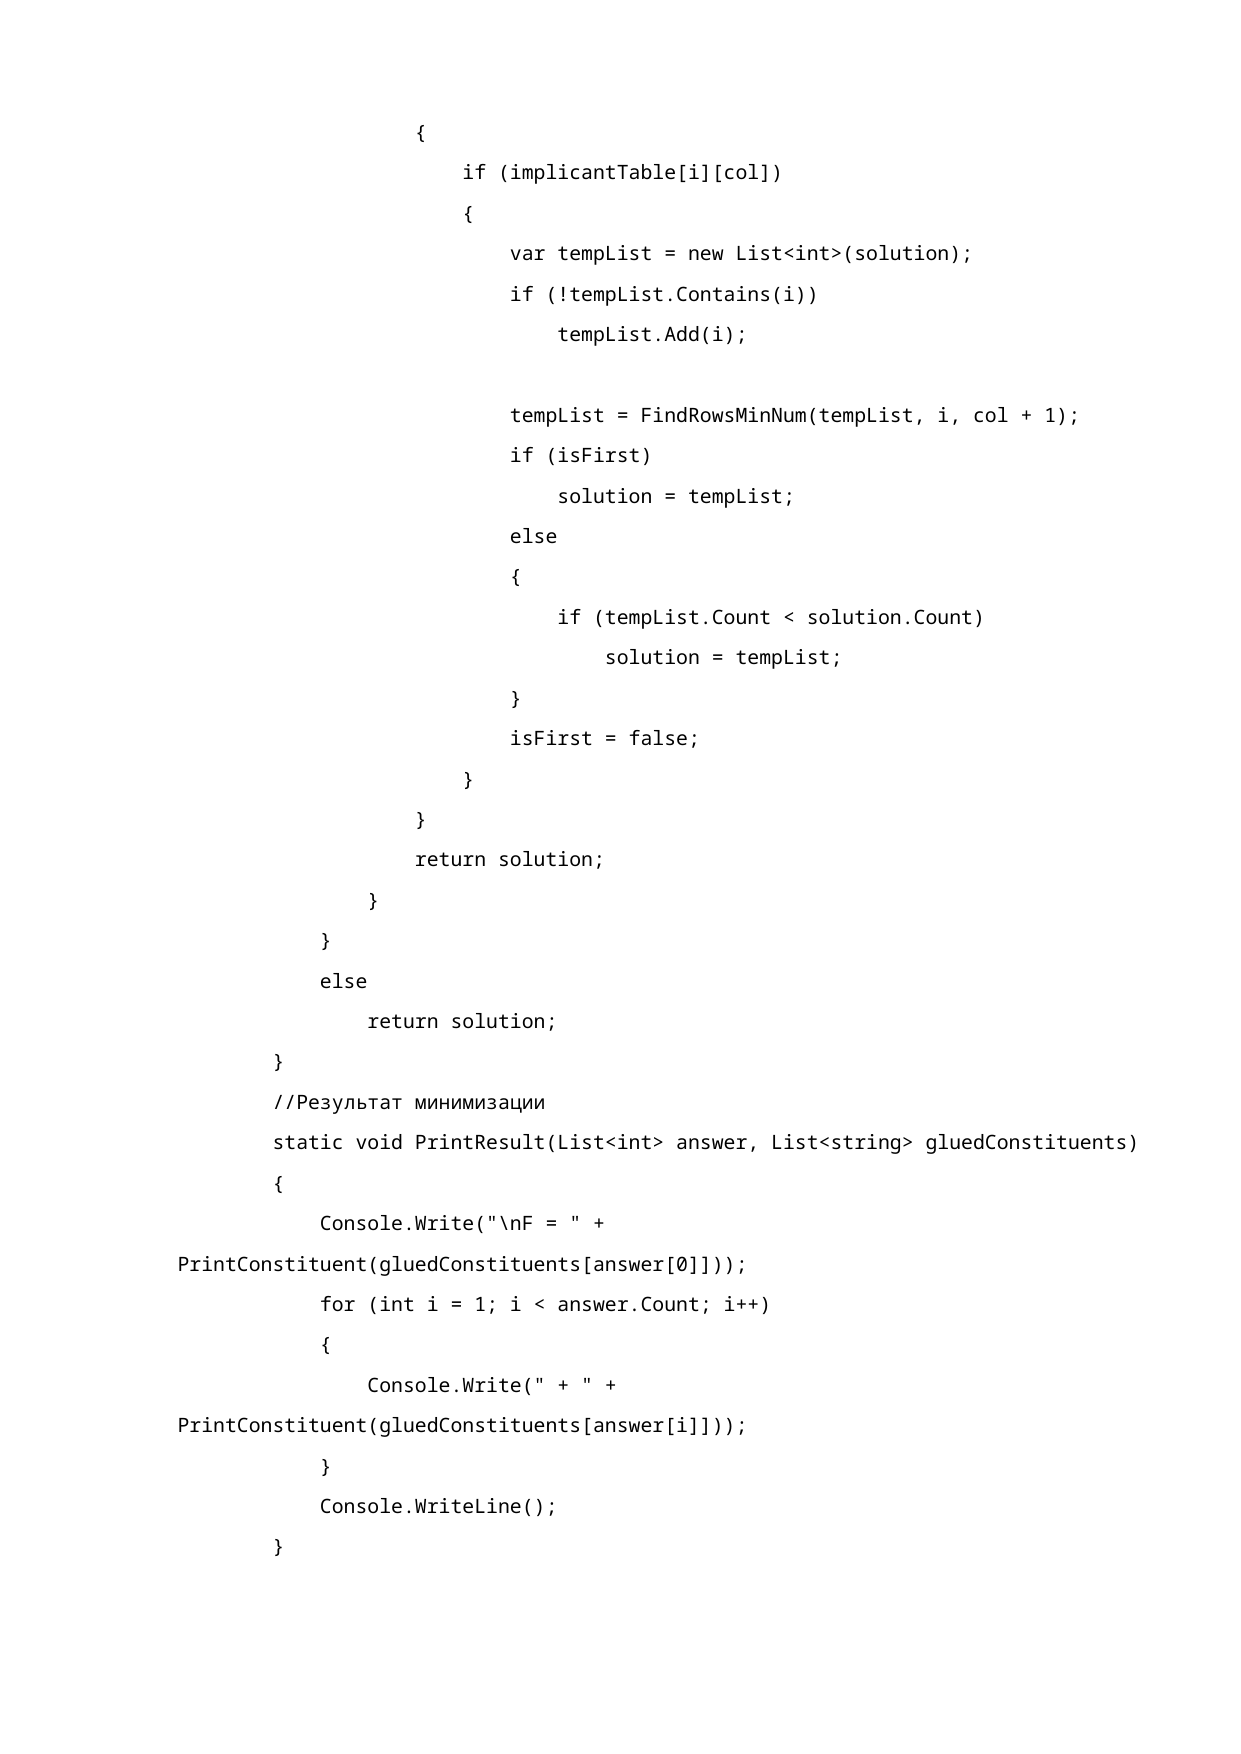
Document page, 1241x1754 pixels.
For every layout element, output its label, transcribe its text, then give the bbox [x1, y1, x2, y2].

text { [177, 199, 1152, 226]
text var tempList = new List<int>(solution); [177, 239, 1152, 266]
text Console.WriteLine(); [177, 1492, 1152, 1519]
text tempList.Add(i); [177, 320, 1152, 347]
text isFirst = false; [177, 724, 1152, 751]
text static void PrintResult(List<int> answer, List<string> gluedConstituents) [177, 1128, 1152, 1156]
text } [177, 765, 1152, 792]
text } [177, 886, 1152, 913]
text } [177, 684, 1152, 711]
text solution = tempList; [177, 643, 1152, 671]
text else [177, 522, 1152, 549]
text for (int i = 1; i < answer.Count; i++) [177, 1290, 1152, 1317]
text if (isFirst) [177, 441, 1152, 468]
text if (!tempList.Contains(i)) [177, 280, 1152, 307]
text } [177, 1452, 1152, 1479]
text { [177, 118, 1152, 145]
text } [177, 1533, 1152, 1560]
text tempList = FindRowsMinNum(tempList, i, col + 1); [177, 401, 1152, 428]
text { [177, 563, 1152, 590]
text else [177, 967, 1152, 994]
text { [177, 1331, 1152, 1358]
text return solution; [177, 846, 1152, 873]
text solution = tempList; [177, 482, 1152, 509]
text if (tempList.Count < solution.Count) [177, 603, 1152, 630]
text Console.Write("\nF = " + PrintConstituent(gluedConstituents[answer[0]])); [177, 1209, 1152, 1277]
text //Результат минимизации [177, 1088, 1152, 1115]
text } [177, 926, 1152, 953]
text { [177, 1169, 1152, 1196]
text Console.Write(" + " + PrintConstituent(gluedConstituents[answer[i]])); [177, 1371, 1152, 1438]
text } [177, 1048, 1152, 1075]
text return solution; [177, 1007, 1152, 1034]
text } [177, 805, 1152, 832]
text if (implicantTable[i][col]) [177, 158, 1152, 186]
